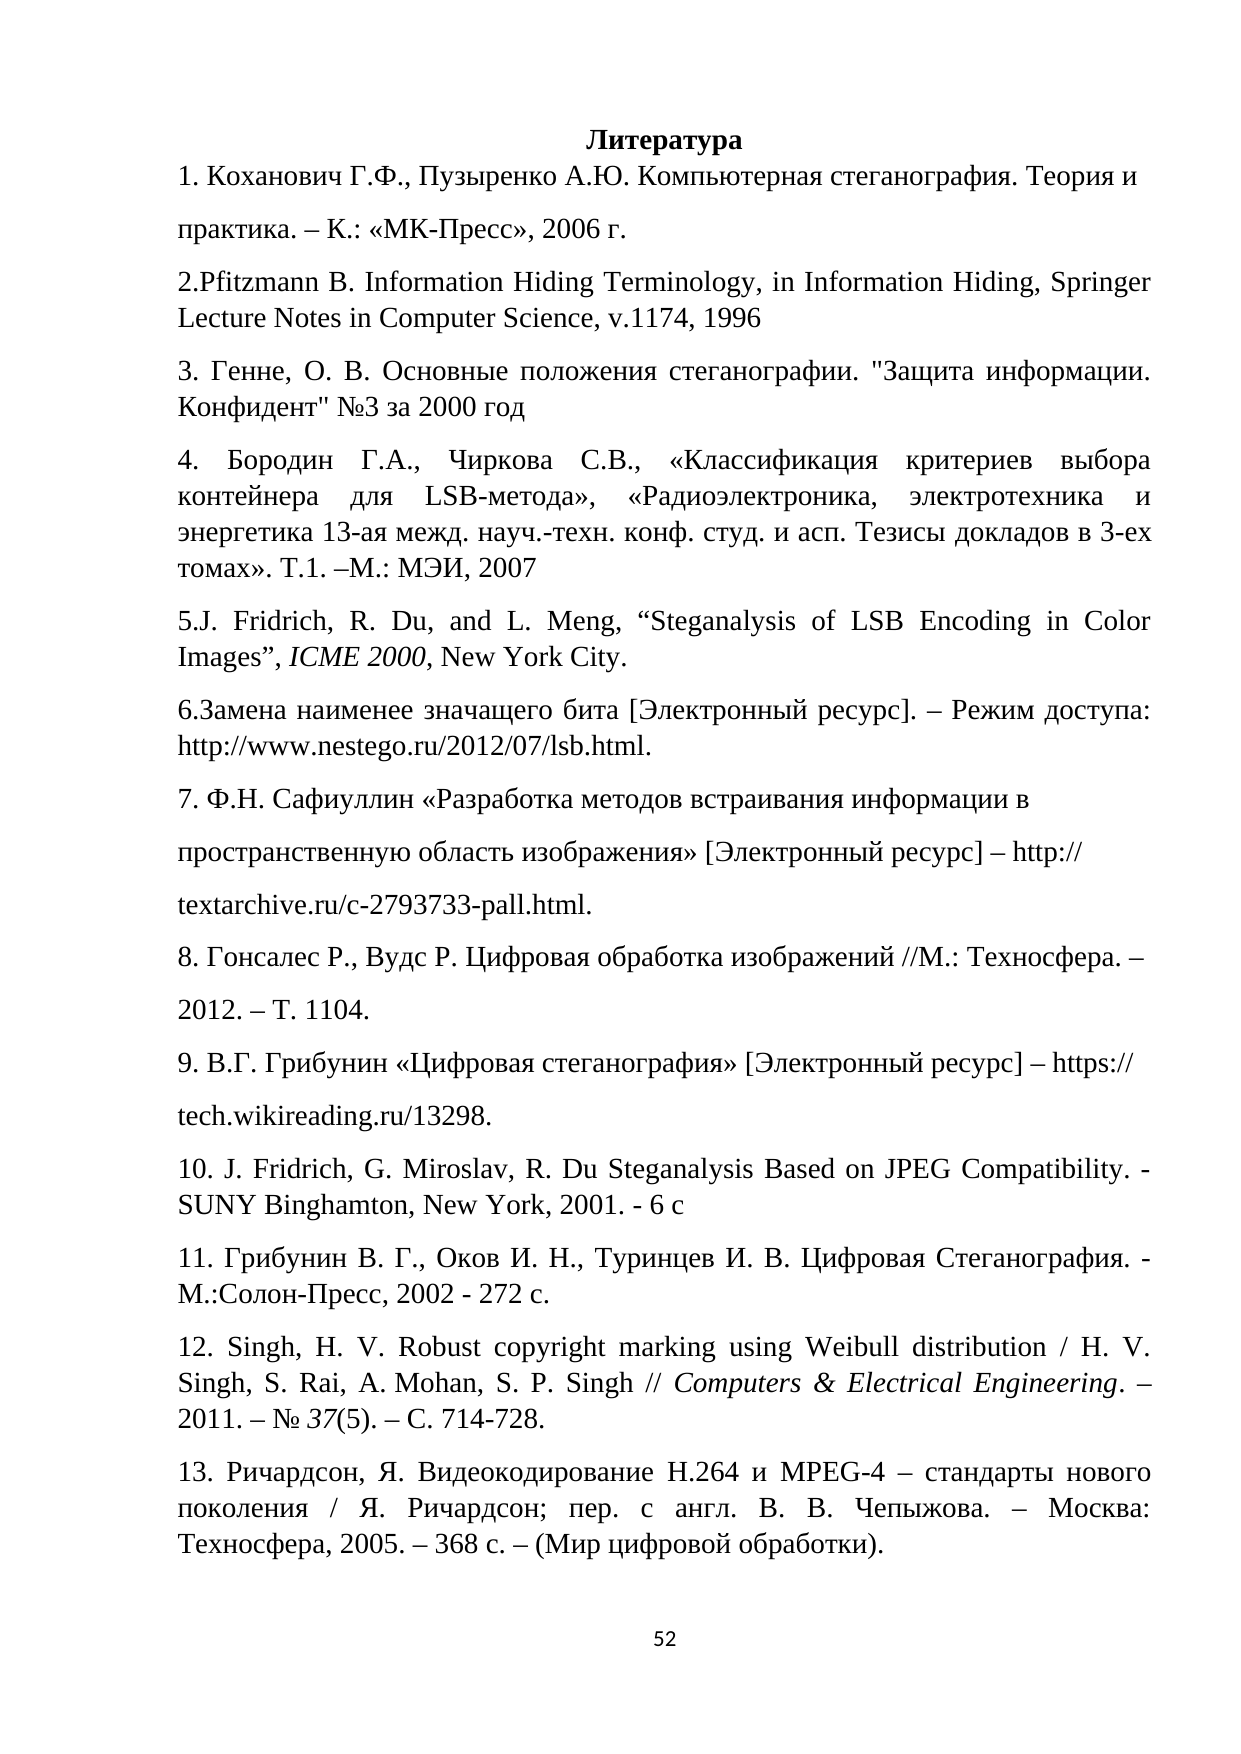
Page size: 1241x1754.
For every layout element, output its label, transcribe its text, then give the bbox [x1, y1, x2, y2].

text 7. Ф.Н. Сафиуллин «Разработка методов встраивания информации в [177, 781, 1152, 815]
text 10. J. Fridrich, G. Miroslav, R. Du Steganalysis Based on JPEG Compatibility. - SUNY Binghamton, New York, 2001. - 6 c [177, 1151, 1152, 1221]
text 2.Pfitzmann B. Information Hiding Terminology, in Information Hiding, Springer Lecture Notes in Computer Science, v.1174, 1996 [177, 264, 1152, 334]
text 3. Генне, О. В. Основные положения стеганографии. "Защита информации. Конфидент" №3 за 2000 год [177, 353, 1152, 423]
text 11. Грибунин В. Г., Оков И. Н., Туринцев И. В. Цифровая Стеганография. - М.:Солон-Пресс, 2002 - 272 с. [177, 1240, 1152, 1309]
text 12. Singh, H. V. Robust copyright marking using Weibull distribution / H. V. Singh, S. Rai, A. Mohan, S. P. Singh // Computers & Electrical Engineering. – 2011. – № 37(5). – С. 714-728. [177, 1329, 1152, 1434]
text tech.wikireading.ru/13298. [177, 1098, 1152, 1132]
text 5.J. Fridrich, R. Du, and L. Meng, “Steganalysis of LSB Encoding in Color Images”, ICME 2000, New York City. [177, 603, 1152, 673]
text пространственную область изображения» [Электронный ресурс] – http:// [177, 834, 1152, 867]
text 1. Коханович Г.Ф., Пузыренко А.Ю. Компьютерная стеганография. Теория и [177, 158, 1152, 192]
text 6.Замена наименее значащего бита [Электронный ресурс]. – Режим доступа: http://www.nestego.ru/2012/07/lsb.html. [177, 692, 1152, 762]
text 13. Ричардсон, Я. Видеокодирование H.264 и MPEG-4 – стандарты нового поколения / Я. Ричардсон; пер. с англ. В. В. Чепыжова. – Москва: Техносфера, 2005. – 368 с. – (Мир цифровой обработки). [177, 1454, 1152, 1560]
text практика. – К.: «МК-Пресс», 2006 г. [177, 211, 1152, 245]
text 9. В.Г. Грибунин «Цифровая стеганография» [Электронный ресурс] – https:// [177, 1045, 1152, 1079]
text textarchive.ru/c-2793733-pall.html. [177, 887, 1152, 920]
text 4. Бородин Г.А., Чиркова С.В., «Классификация критериев выбора контейнера для LSB-метода», «Радиоэлектроника, электротехника и энергетика 13-ая межд. науч.-техн. конф. студ. и асп. Тезисы докладов в 3-ех томах». Т.1. –М.: МЭИ, 2007 [177, 442, 1152, 584]
text 8. Гонсалес Р., Вудс Р. Цифровая обработка изображений //М.: Техносфера. – [177, 939, 1152, 973]
text 2012. – Т. 1104. [177, 992, 1152, 1026]
subtitle Литература [177, 122, 1152, 156]
